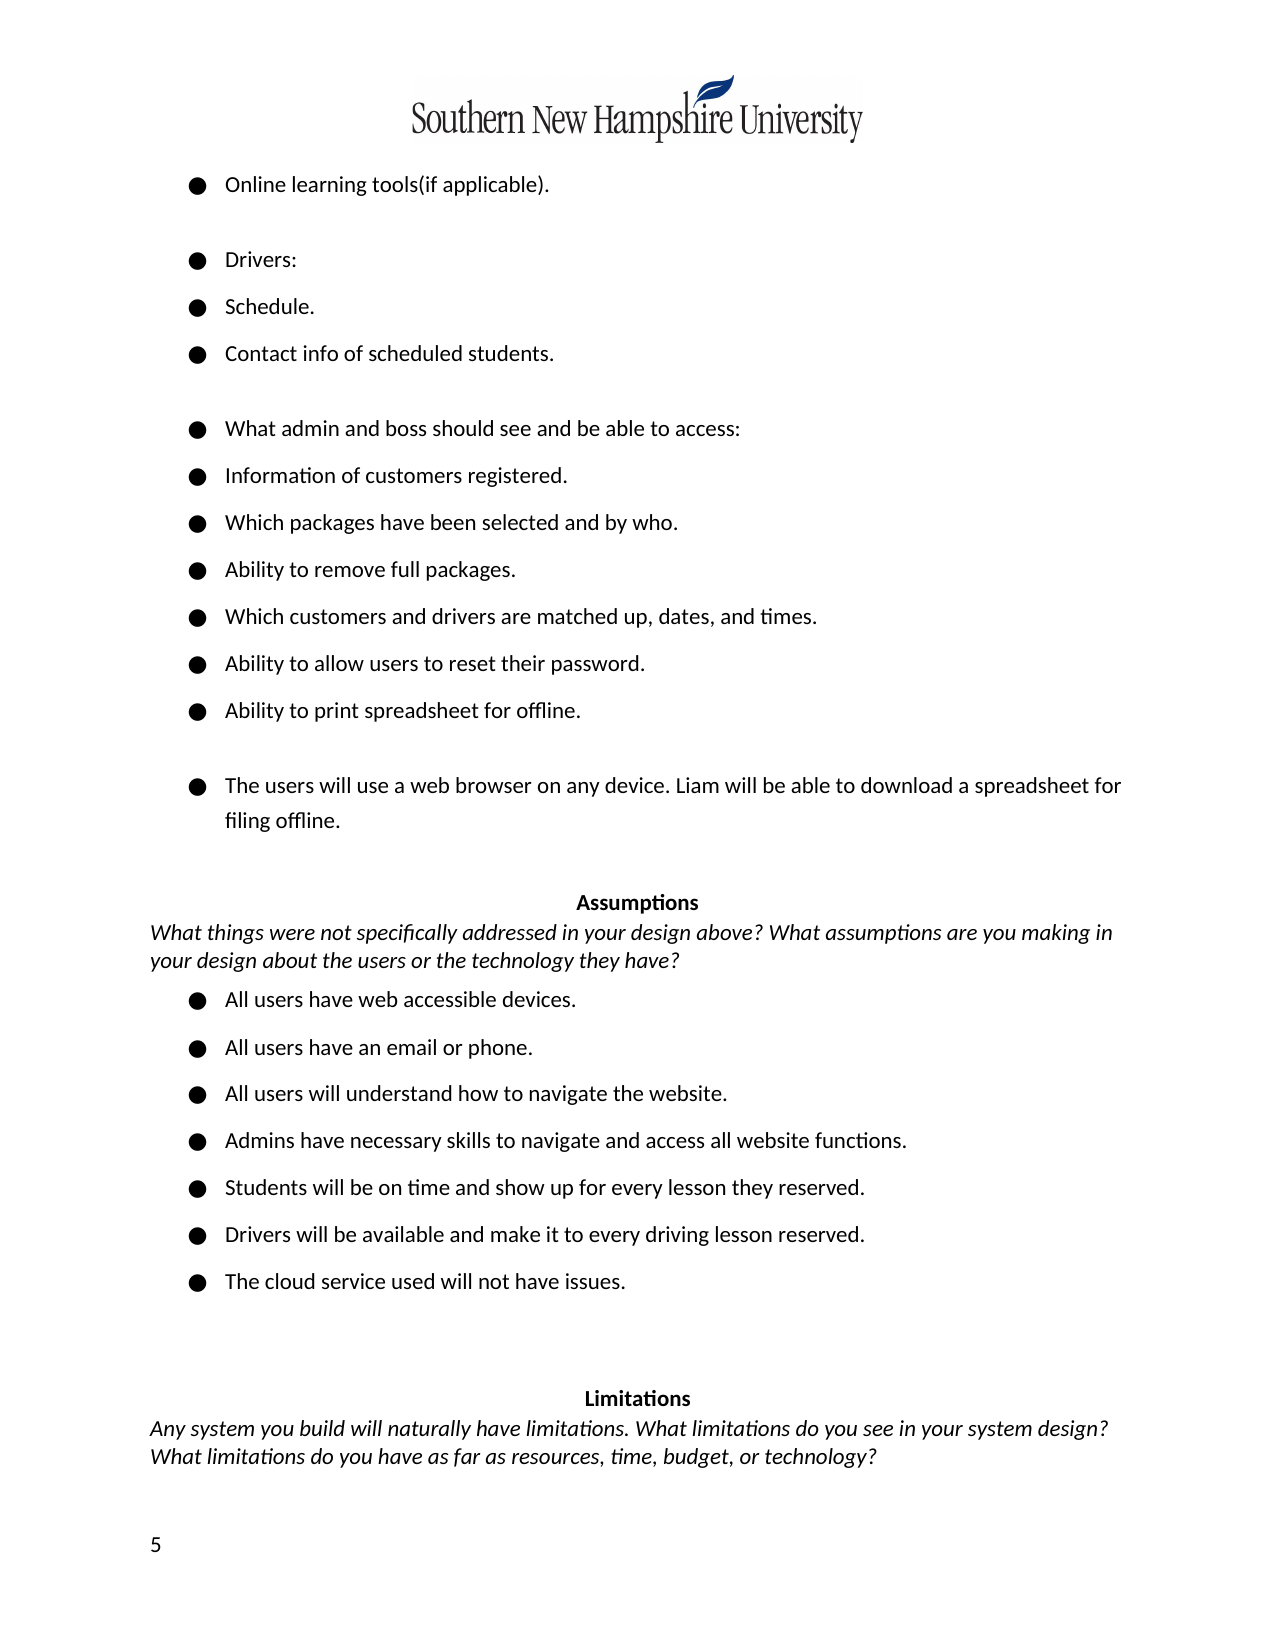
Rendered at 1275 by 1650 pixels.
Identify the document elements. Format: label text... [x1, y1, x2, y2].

picture [412, 75, 863, 143]
list All users will understand how to navigate the website. [187, 1068, 1125, 1115]
list Which packages have been selected and by who. [187, 497, 1125, 544]
text What things were not specifically addressed in your design above? What assumptions are you making in your design about the users or the technology they have? [150, 918, 1125, 974]
list All users have an email or phone. [187, 1021, 1125, 1068]
list Contact info of scheduled students. [187, 328, 1125, 375]
list Which customers and drivers are matched up, dates, and times. [187, 591, 1125, 638]
subtitle Limitations [150, 1384, 1125, 1412]
list Drivers: [187, 234, 1125, 281]
list Schedule. [187, 281, 1125, 328]
list Ability to print spreadsheet for offline. [187, 685, 1125, 732]
list Admins have necessary skills to navigate and access all website functions. [187, 1115, 1125, 1162]
text Any system you build will naturally have limitations. What limitations do you see in your system design? What limitations do you have as far as resources, time, budget, or technology? [150, 1414, 1125, 1470]
subtitle Assumptions [150, 888, 1125, 916]
list Information of customers registered. [187, 450, 1125, 497]
list The users will use a web browser on any device. Liam will be able to download a spreadsheet for filing offline. [187, 760, 1125, 835]
list All users have web accessible devices. [187, 974, 1125, 1021]
list The cloud service used will not have issues. [187, 1256, 1125, 1303]
list What admin and boss should see and be able to access: [187, 403, 1125, 450]
list Students will be on time and show up for every lesson they reserved. [187, 1162, 1125, 1209]
list Online learning tools(if applicable). [187, 159, 1125, 206]
list Ability to allow users to reset their password. [187, 638, 1125, 685]
list Ability to remove full packages. [187, 544, 1125, 591]
list Drivers will be available and make it to every driving lesson reserved. [187, 1209, 1125, 1256]
